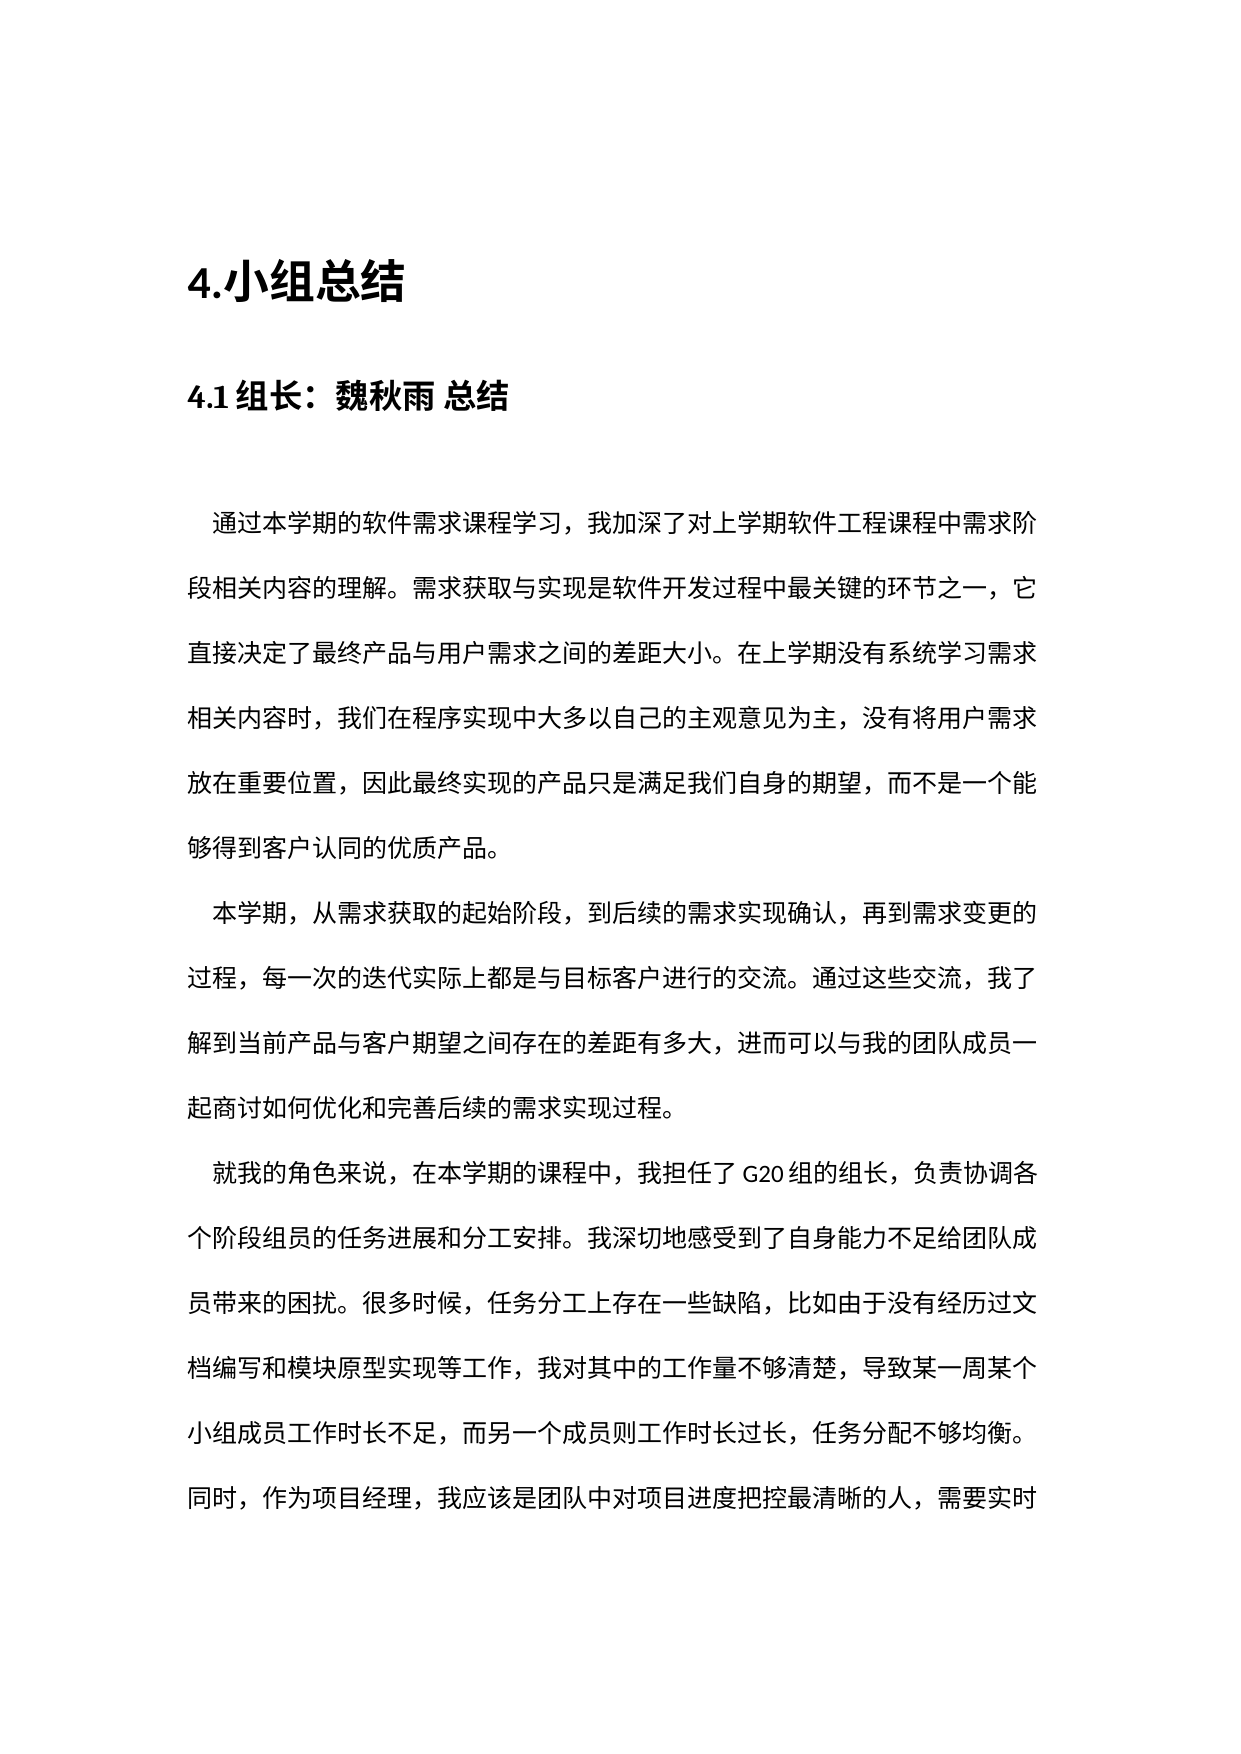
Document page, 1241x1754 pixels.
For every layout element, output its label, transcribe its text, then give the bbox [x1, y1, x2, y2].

text 通过本学期的软件需求课程学习，我加深了对上学期软件工程课程中需求阶段相关内容的理解。需求获取与实现是软件开发过程中最关键的环节之一，它直接决定了最终产品与用户需求之间的差距大小。在上学期没有系统学习需求相关内容时，我们在程序实现中大多以自己的主观意见为主，没有将用户需求放在重要位置，因此最终实现的产品只是满足我们自身的期望，而不是一个能够得到客户认同的优质产品。 [187, 489, 1053, 879]
subtitle 4.1组长：魏秋雨 总结 [187, 362, 1053, 427]
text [187, 1139, 1053, 1529]
text 本学期，从需求获取的起始阶段，到后续的需求实现确认，再到需求变更的过程，每一次的迭代实际上都是与目标客户进行的交流。通过这些交流，我了解到当前产品与客户期望之间存在的差距有多大，进而可以与我的团队成员一起商讨如何优化和完善后续的需求实现过程。 [187, 879, 1053, 1139]
subtitle 4.小组总结 [187, 230, 1053, 327]
